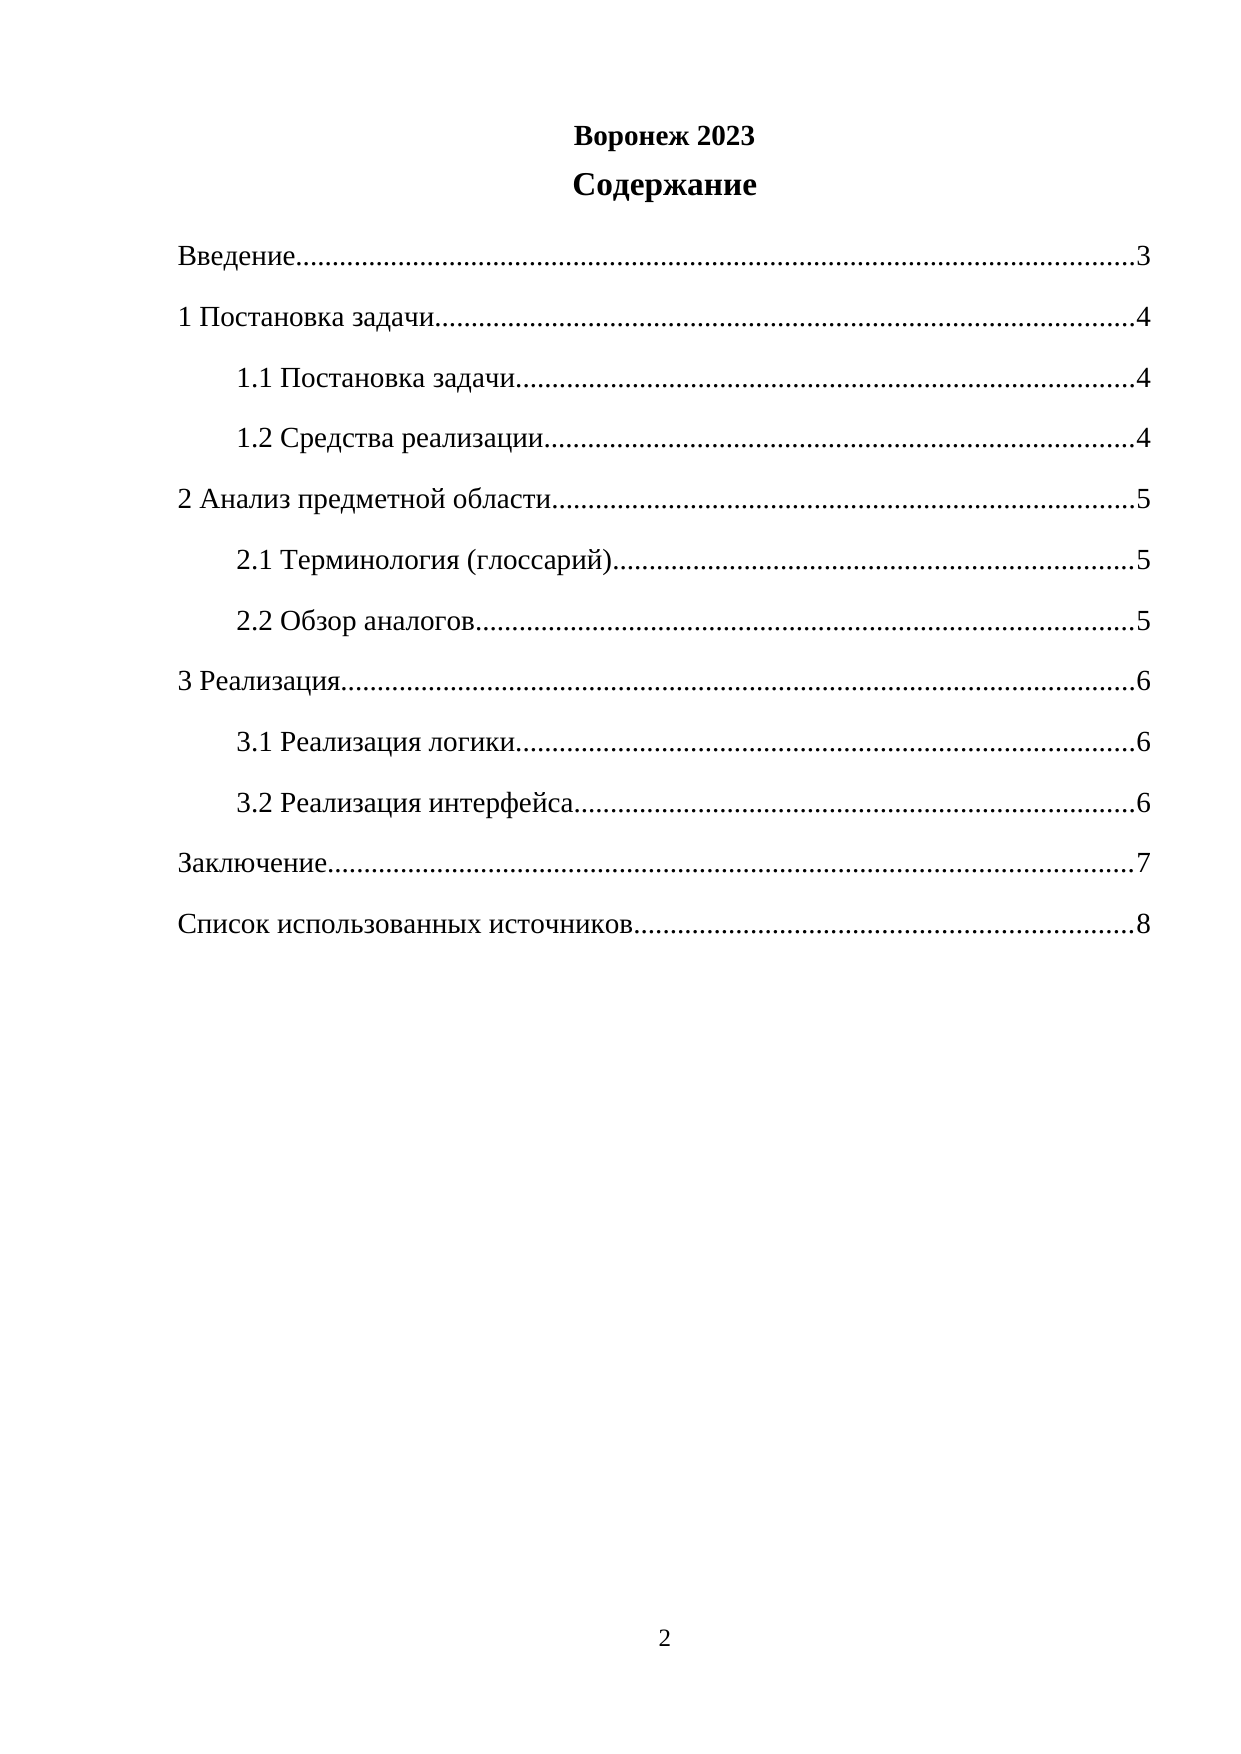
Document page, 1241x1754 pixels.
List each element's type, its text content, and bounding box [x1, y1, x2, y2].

text 2.2 Обзор аналогов 5 [202, 603, 1152, 636]
text 3 Реализация 6 [177, 663, 1152, 697]
text 1 Постановка задачи 4 [177, 299, 1152, 333]
text Введение 3 [177, 238, 1152, 272]
text Воронеж 2023 [177, 118, 1152, 152]
text 1.2 Средства реализации 4 [202, 421, 1152, 454]
text 3.1 Реализация логики 6 [202, 724, 1152, 758]
text 2.1 Терминология (глоссарий) 5 [202, 542, 1152, 576]
text Список использованных источников 8 [177, 906, 1152, 940]
text Содержание [177, 164, 1152, 202]
text Заключение 7 [177, 846, 1152, 879]
text 1.1 Постановка задачи 4 [202, 360, 1152, 393]
text 3.2 Реализация интерфейса 6 [202, 785, 1152, 818]
text 2 Анализ предметной области 5 [177, 481, 1152, 515]
